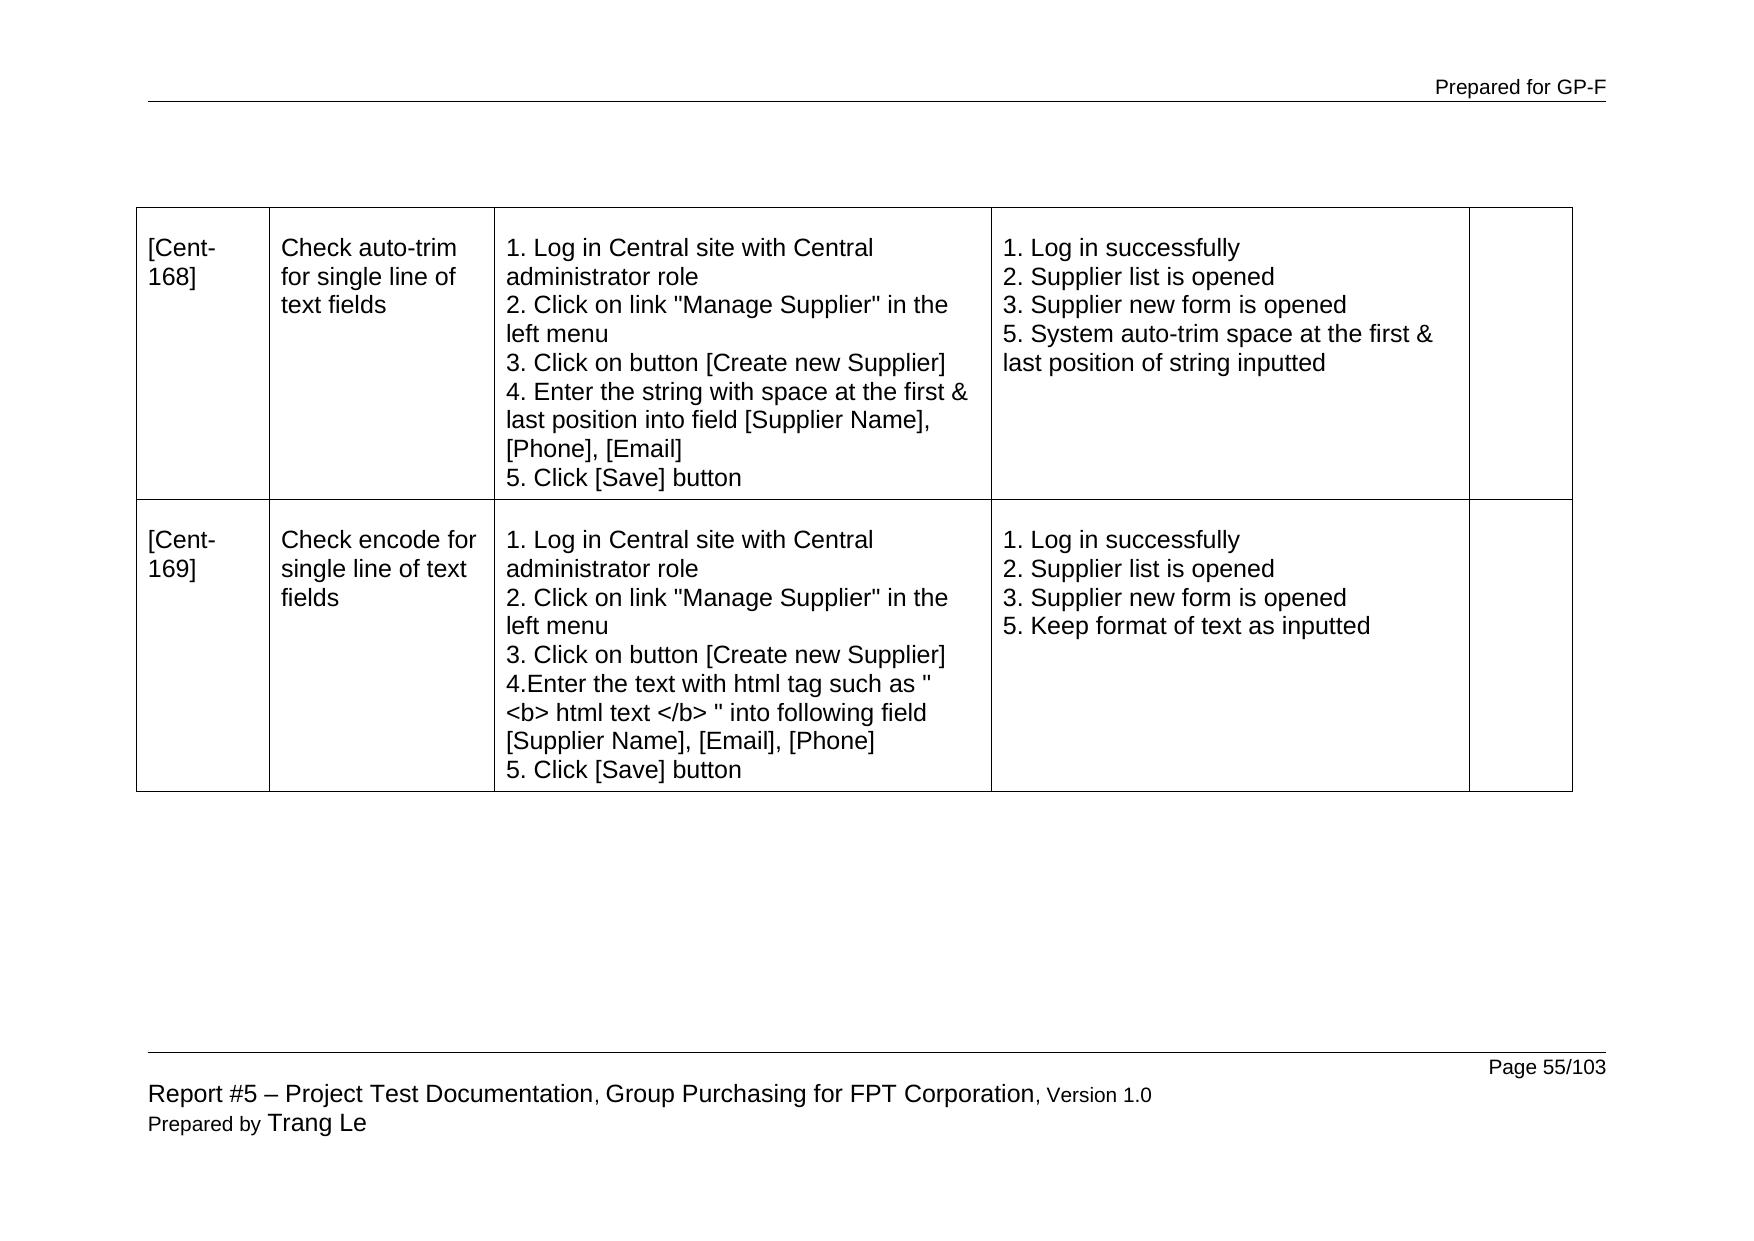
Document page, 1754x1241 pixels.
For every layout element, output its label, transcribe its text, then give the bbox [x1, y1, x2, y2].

table_cell [Cent-169] [137, 500, 269, 791]
table_cell [1470, 208, 1572, 499]
table_cell [Cent-168] [137, 208, 269, 499]
table_cell Check encode for single line of text fields [270, 500, 494, 791]
table_cell 1. Log in successfully 2. Supplier list is opened 3. Supplier new form is opened 5. System auto-trim space at the first & last position of string inputted [992, 208, 1469, 499]
table_cell Check auto-trim for single line of text fields [270, 208, 494, 499]
table_cell 1. Log in Central site with Central administrator role 2. Click on link "Manage Supplier" in the left menu 3. Click on button [Create new Supplier] 4. Enter the string with space at the first & last position into field [Supplier Name], [Phone], [Email] 5. Click [Save] button [495, 208, 991, 499]
table_cell 1. Log in Central site with Central administrator role 2. Click on link "Manage Supplier" in the left menu 3. Click on button [Create new Supplier] 4.Enter the text with html tag such as " <b> html text </b> " into following field [Supplier Name], [Email], [Phone] 5. Click [Save] button [495, 500, 991, 791]
table_cell 1. Log in successfully 2. Supplier list is opened 3. Supplier new form is opened 5. Keep format of text as inputted [992, 500, 1469, 791]
table_cell [1470, 500, 1572, 791]
